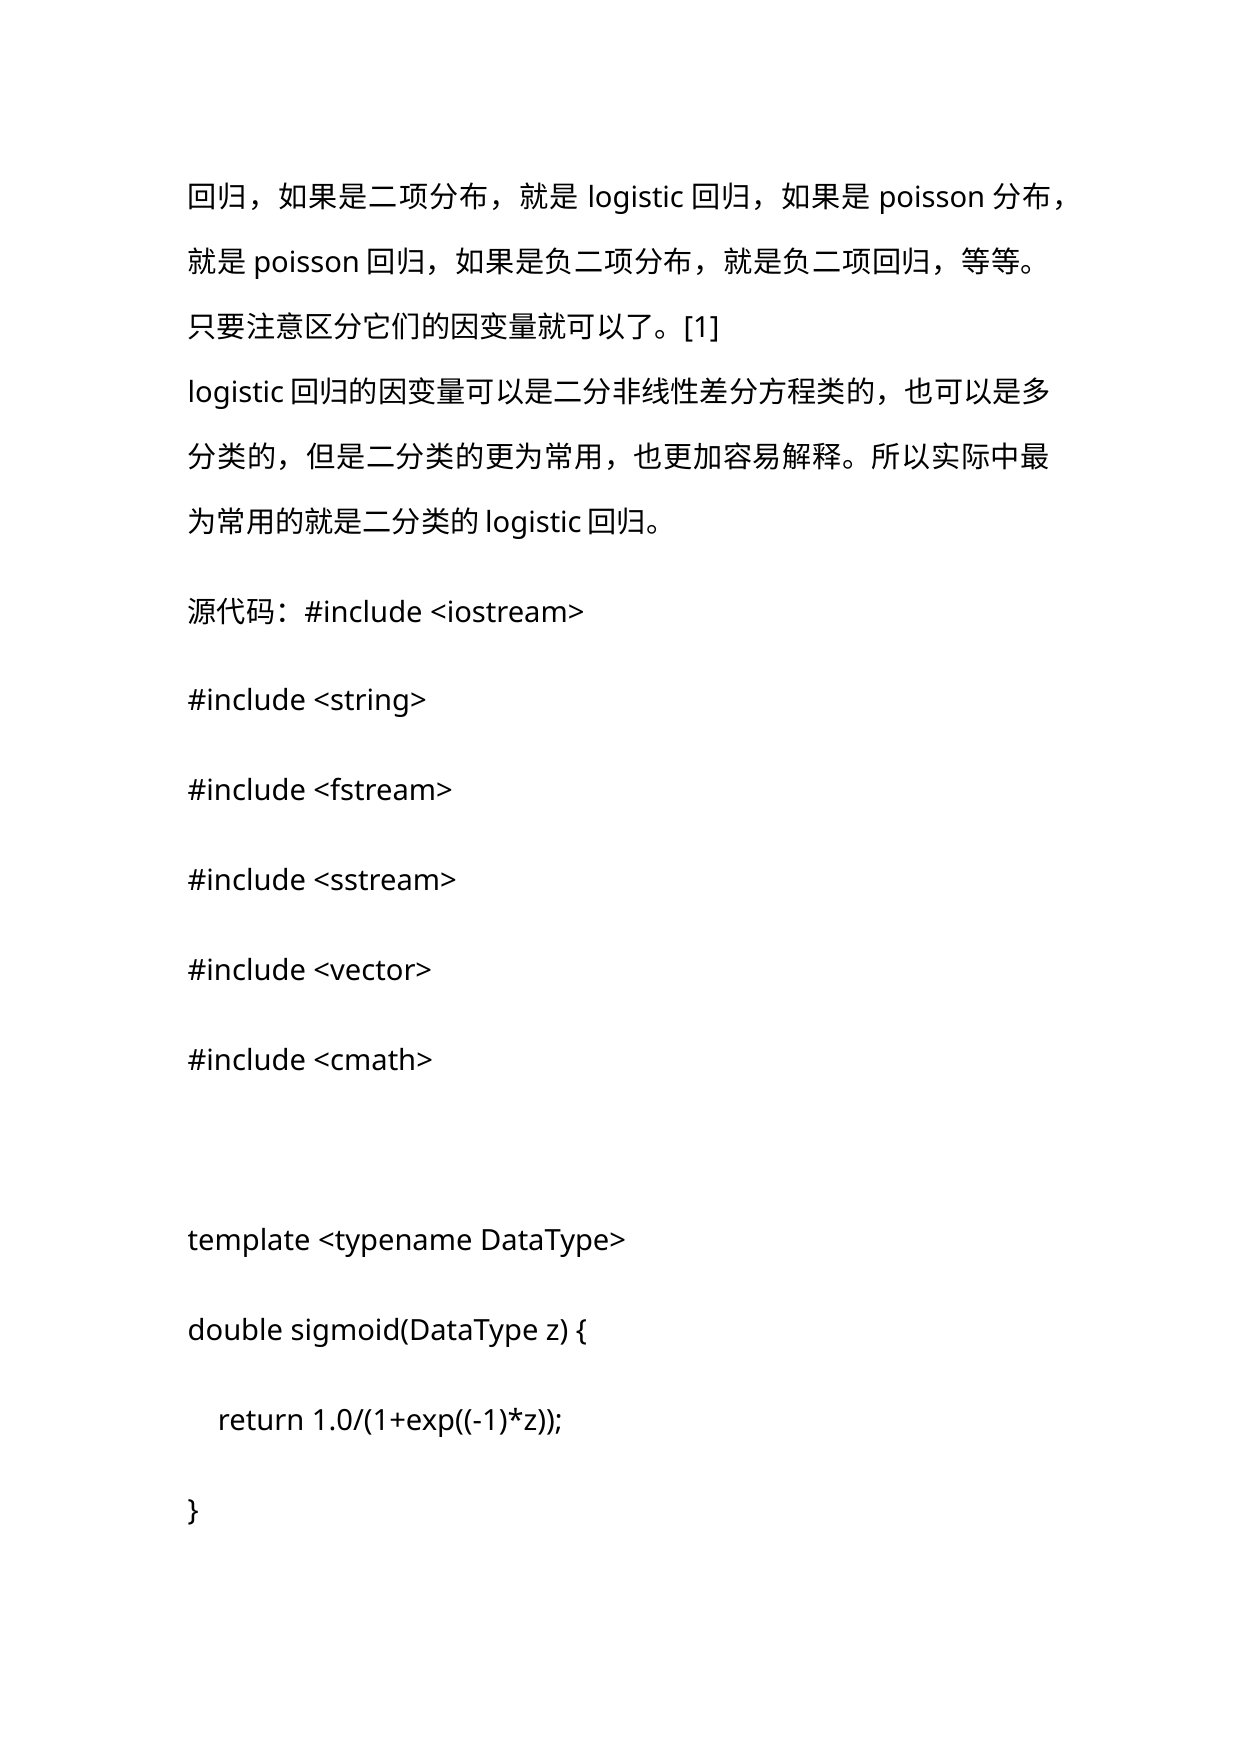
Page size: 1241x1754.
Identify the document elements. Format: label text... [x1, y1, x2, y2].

text } [187, 1477, 1053, 1542]
text double sigmoid(DataType z) { [187, 1297, 1053, 1362]
text #include <cmath> [187, 1027, 1053, 1092]
text 源代码：#include <iostream> [187, 577, 1053, 642]
text #include <fstream> [187, 757, 1053, 822]
text template <typename DataType> [187, 1207, 1053, 1272]
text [187, 162, 1053, 552]
text return 1.0/(1+exp((-1)*z)); [187, 1387, 1053, 1452]
text #include <sstream> [187, 847, 1053, 912]
text #include <vector> [187, 937, 1053, 1002]
text #include <string> [187, 667, 1053, 732]
